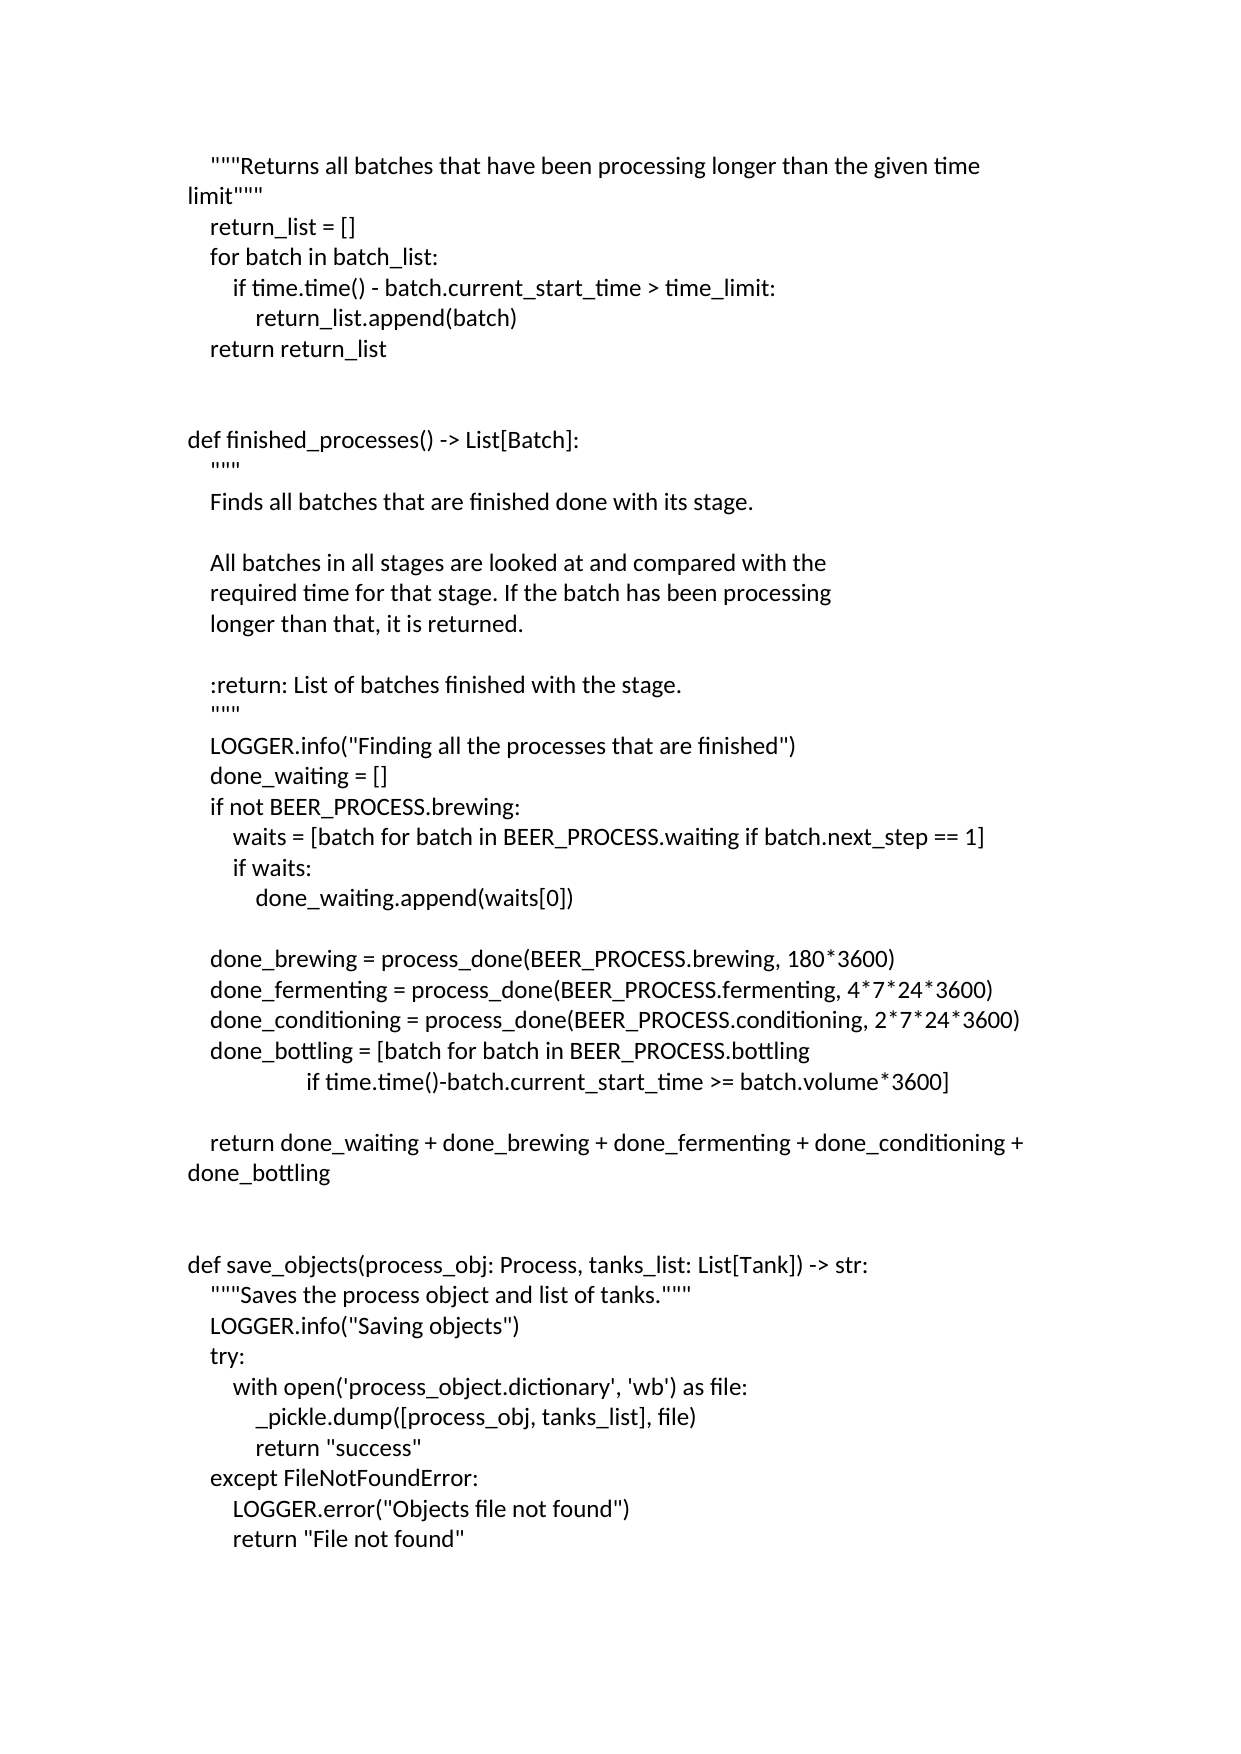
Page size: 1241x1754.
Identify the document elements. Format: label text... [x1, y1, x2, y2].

text longer than that, it is returned. [187, 608, 1053, 638]
text done_conditioning = process_done(BEER_PROCESS.conditioning, 2*7*24*3600) [187, 1004, 1053, 1035]
text done_waiting.append(waits[0]) [187, 882, 1053, 913]
text Finds all batches that are finished done with its stage. [187, 486, 1053, 516]
text except FileNotFoundError: [187, 1462, 1053, 1493]
text def finished_processes() -> List[Batch]: [187, 425, 1053, 455]
text return "success" [187, 1432, 1053, 1462]
text :return: List of batches finished with the stage. [187, 669, 1053, 699]
text if time.time()-batch.current_start_time >= batch.volume*3600] [187, 1066, 1053, 1096]
text return_list = [] [187, 211, 1053, 242]
text LOGGER.info("Finding all the processes that are finished") [187, 730, 1053, 760]
text """ [187, 455, 1053, 486]
text done_brewing = process_done(BEER_PROCESS.brewing, 180*3600) [187, 943, 1053, 974]
text return_list.append(batch) [187, 303, 1053, 333]
text """ [187, 699, 1053, 730]
text done_waiting = [] [187, 760, 1053, 791]
text if time.time() - batch.current_start_time > time_limit: [187, 272, 1053, 303]
text """Returns all batches that have been processing longer than the given time limit""" [187, 150, 1053, 211]
text _pickle.dump([process_obj, tanks_list], file) [187, 1401, 1053, 1432]
text return "File not found" [187, 1523, 1053, 1554]
text LOGGER.error("Objects file not found") [187, 1493, 1053, 1523]
text def save_objects(process_obj: Process, tanks_list: List[Tank]) -> str: [187, 1249, 1053, 1279]
text try: [187, 1340, 1053, 1371]
text done_fermenting = process_done(BEER_PROCESS.fermenting, 4*7*24*3600) [187, 974, 1053, 1004]
text """Saves the process object and list of tanks.""" [187, 1279, 1053, 1310]
text with open('process_object.dictionary', 'wb') as file: [187, 1371, 1053, 1401]
text LOGGER.info("Saving objects") [187, 1310, 1053, 1340]
text return return_list [187, 333, 1053, 364]
text done_bottling = [batch for batch in BEER_PROCESS.bottling [187, 1035, 1053, 1066]
text required time for that stage. If the batch has been processing [187, 577, 1053, 608]
text if waits: [187, 852, 1053, 882]
text waits = [batch for batch in BEER_PROCESS.waiting if batch.next_step == 1] [187, 821, 1053, 852]
text if not BEER_PROCESS.brewing: [187, 791, 1053, 821]
text All batches in all stages are looked at and compared with the [187, 547, 1053, 577]
text for batch in batch_list: [187, 242, 1053, 272]
text return done_waiting + done_brewing + done_fermenting + done_conditioning + done_bottling [187, 1127, 1053, 1188]
